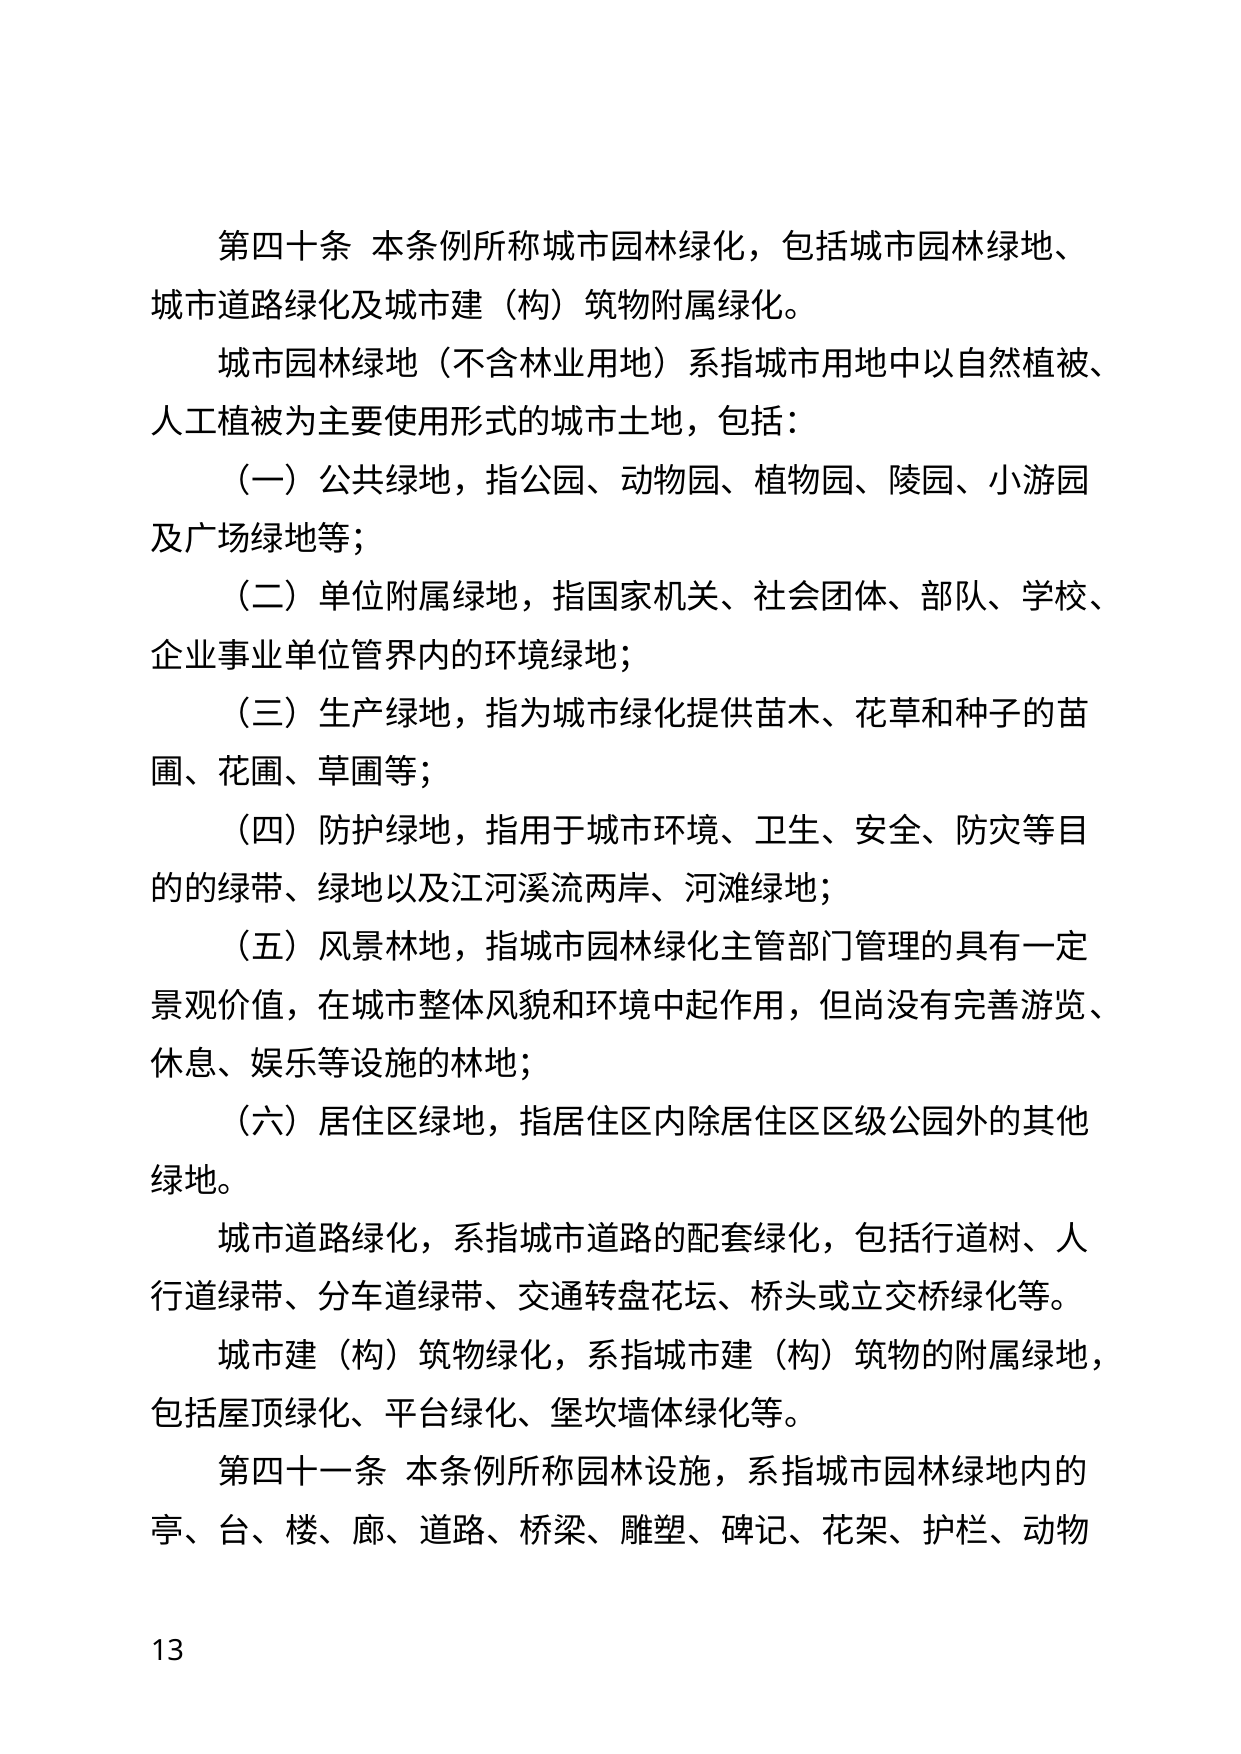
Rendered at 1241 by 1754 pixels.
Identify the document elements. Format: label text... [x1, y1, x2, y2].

text 城市道路绿化，系指城市道路的配套绿化，包括行道树、人行道绿带、分车道绿带、交通转盘花坛、桥头或立交桥绿化等。 [151, 1204, 1089, 1321]
text （六）居住区绿地，指居住区内除居住区区级公园外的其他绿地。 [151, 1087, 1089, 1204]
text 城市建（构）筑物绿化，系指城市建（构）筑物的附属绿地，包括屋顶绿化、平台绿化、堡坎墙体绿化等。 [151, 1321, 1089, 1437]
text 第四十条 本条例所称城市园林绿化，包括城市园林绿地、城市道路绿化及城市建（构）筑物附属绿化。 [151, 212, 1089, 329]
text （四）防护绿地，指用于城市环境、卫生、安全、防灾等目的的绿带、绿地以及江河溪流两岸、河滩绿地； [151, 796, 1089, 912]
text （一）公共绿地，指公园、动物园、植物园、陵园、小游园及广场绿地等； [151, 446, 1089, 562]
text （二）单位附属绿地，指国家机关、社会团体、部队、学校、企业事业单位管界内的环境绿地； [151, 562, 1089, 679]
text （五）风景林地，指城市园林绿化主管部门管理的具有一定景观价值，在城市整体风貌和环境中起作用，但尚没有完善游览、休息、娱乐等设施的林地； [151, 912, 1089, 1087]
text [151, 1437, 1089, 1554]
text 城市园林绿地（不含林业用地）系指城市用地中以自然植被、人工植被为主要使用形式的城市土地，包括： [151, 329, 1089, 446]
text （三）生产绿地，指为城市绿化提供苗木、花草和种子的苗圃、花圃、草圃等； [151, 679, 1089, 796]
